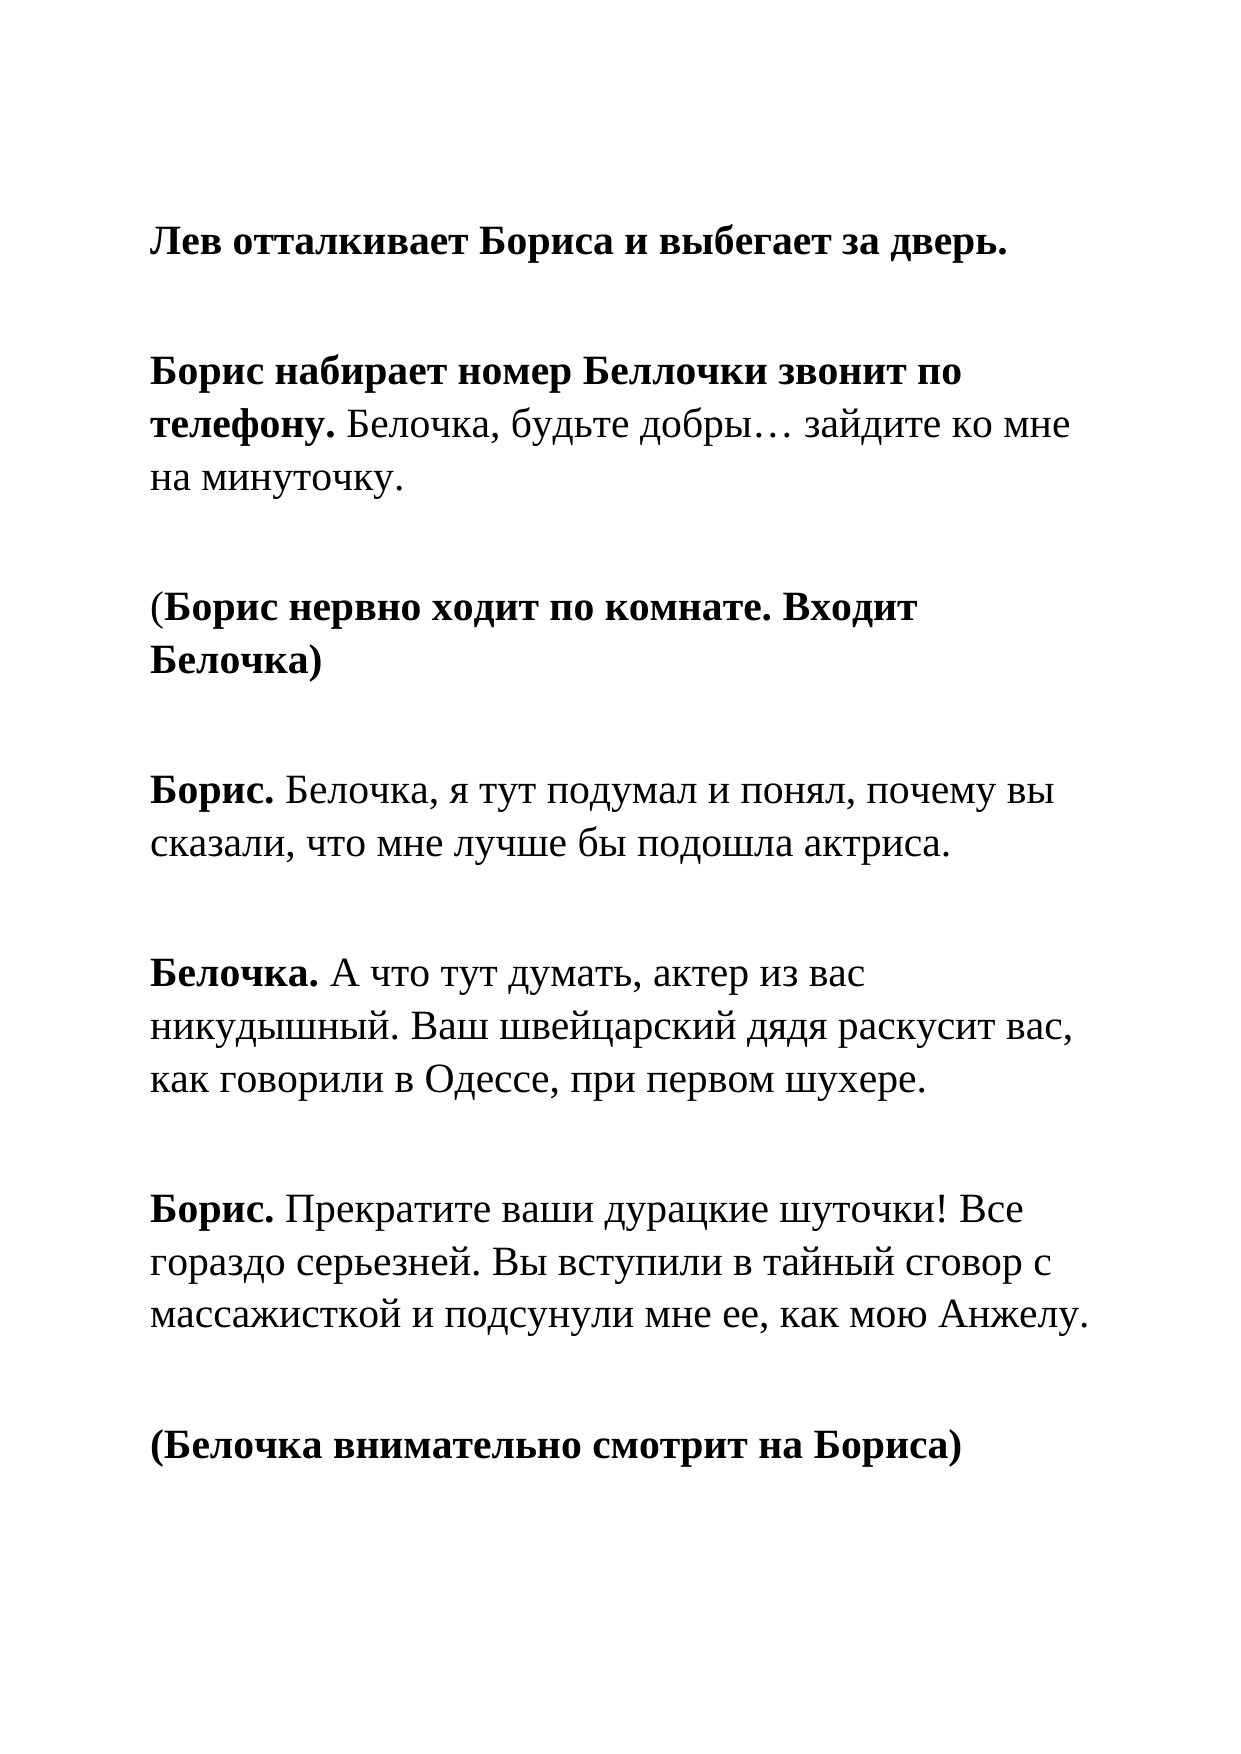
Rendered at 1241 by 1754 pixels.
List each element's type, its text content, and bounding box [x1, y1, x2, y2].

text Борис. Белочка, я тут подумал и понял, почему вы сказали, что мне лучше бы подошла актриса. [150, 764, 1090, 865]
text Белочка. А что тут думать, актер из вас никудышный. Ваш швейцарский дядя раскусит вас, как говорили в Одессе, при первом шухере. [150, 948, 1090, 1101]
text Лев отталкивает Бориса и выбегает за дверь. [150, 215, 1090, 263]
text Борис набирает номер Беллочки звонит по телефону. Белочка, будьте добры… зайдите ко мне на минуточку. [150, 346, 1090, 499]
text Борис. Прекратите ваши дурацкие шуточки! Все гораздо серьезней. Вы вступили в тайный сговор с массажисткой и подсунули мне ее, как мою Анжелу. [150, 1183, 1090, 1337]
text (Белочка внимательно смотрит на Бориса) [150, 1419, 1090, 1467]
text (Борис нервно ходит по комнате. Входит Белочка) [150, 581, 1090, 682]
